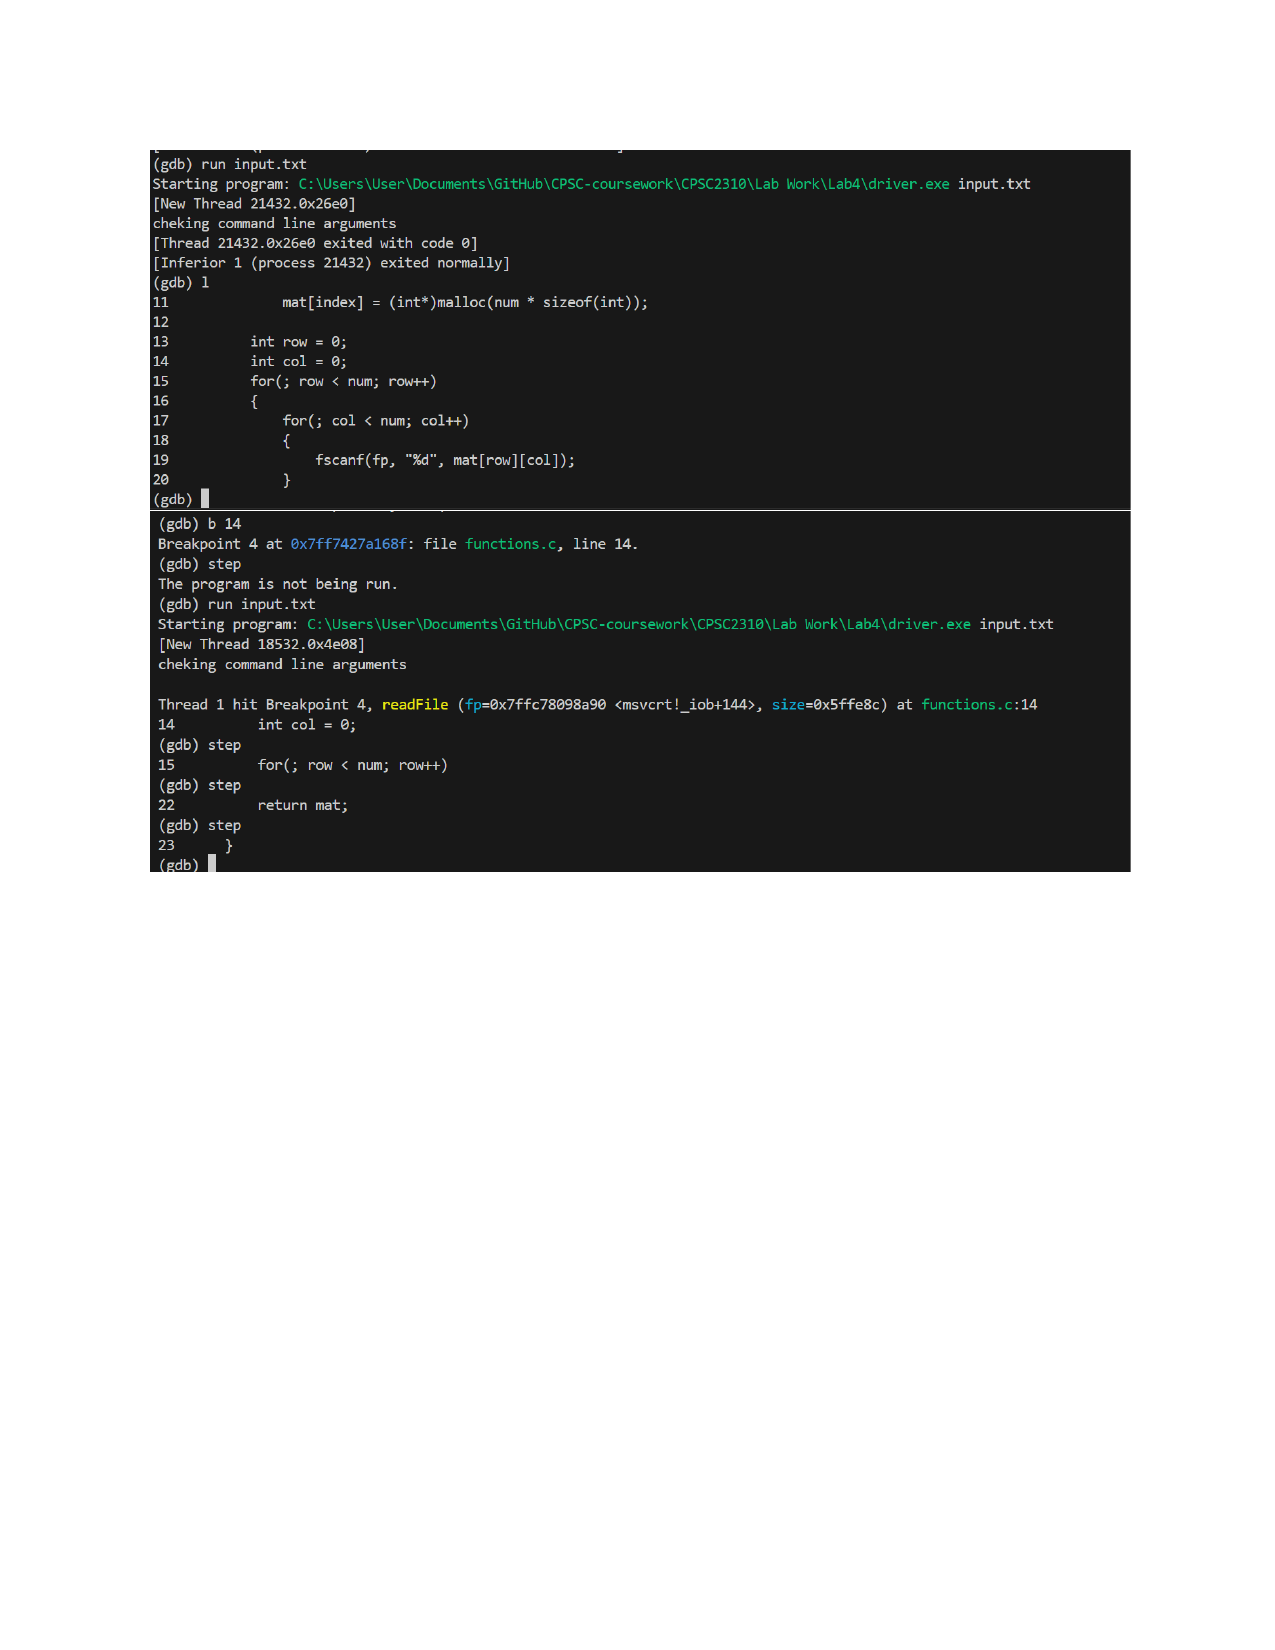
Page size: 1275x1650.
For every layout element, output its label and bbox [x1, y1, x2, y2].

picture [150, 150, 1131, 510]
picture [150, 511, 1131, 872]
